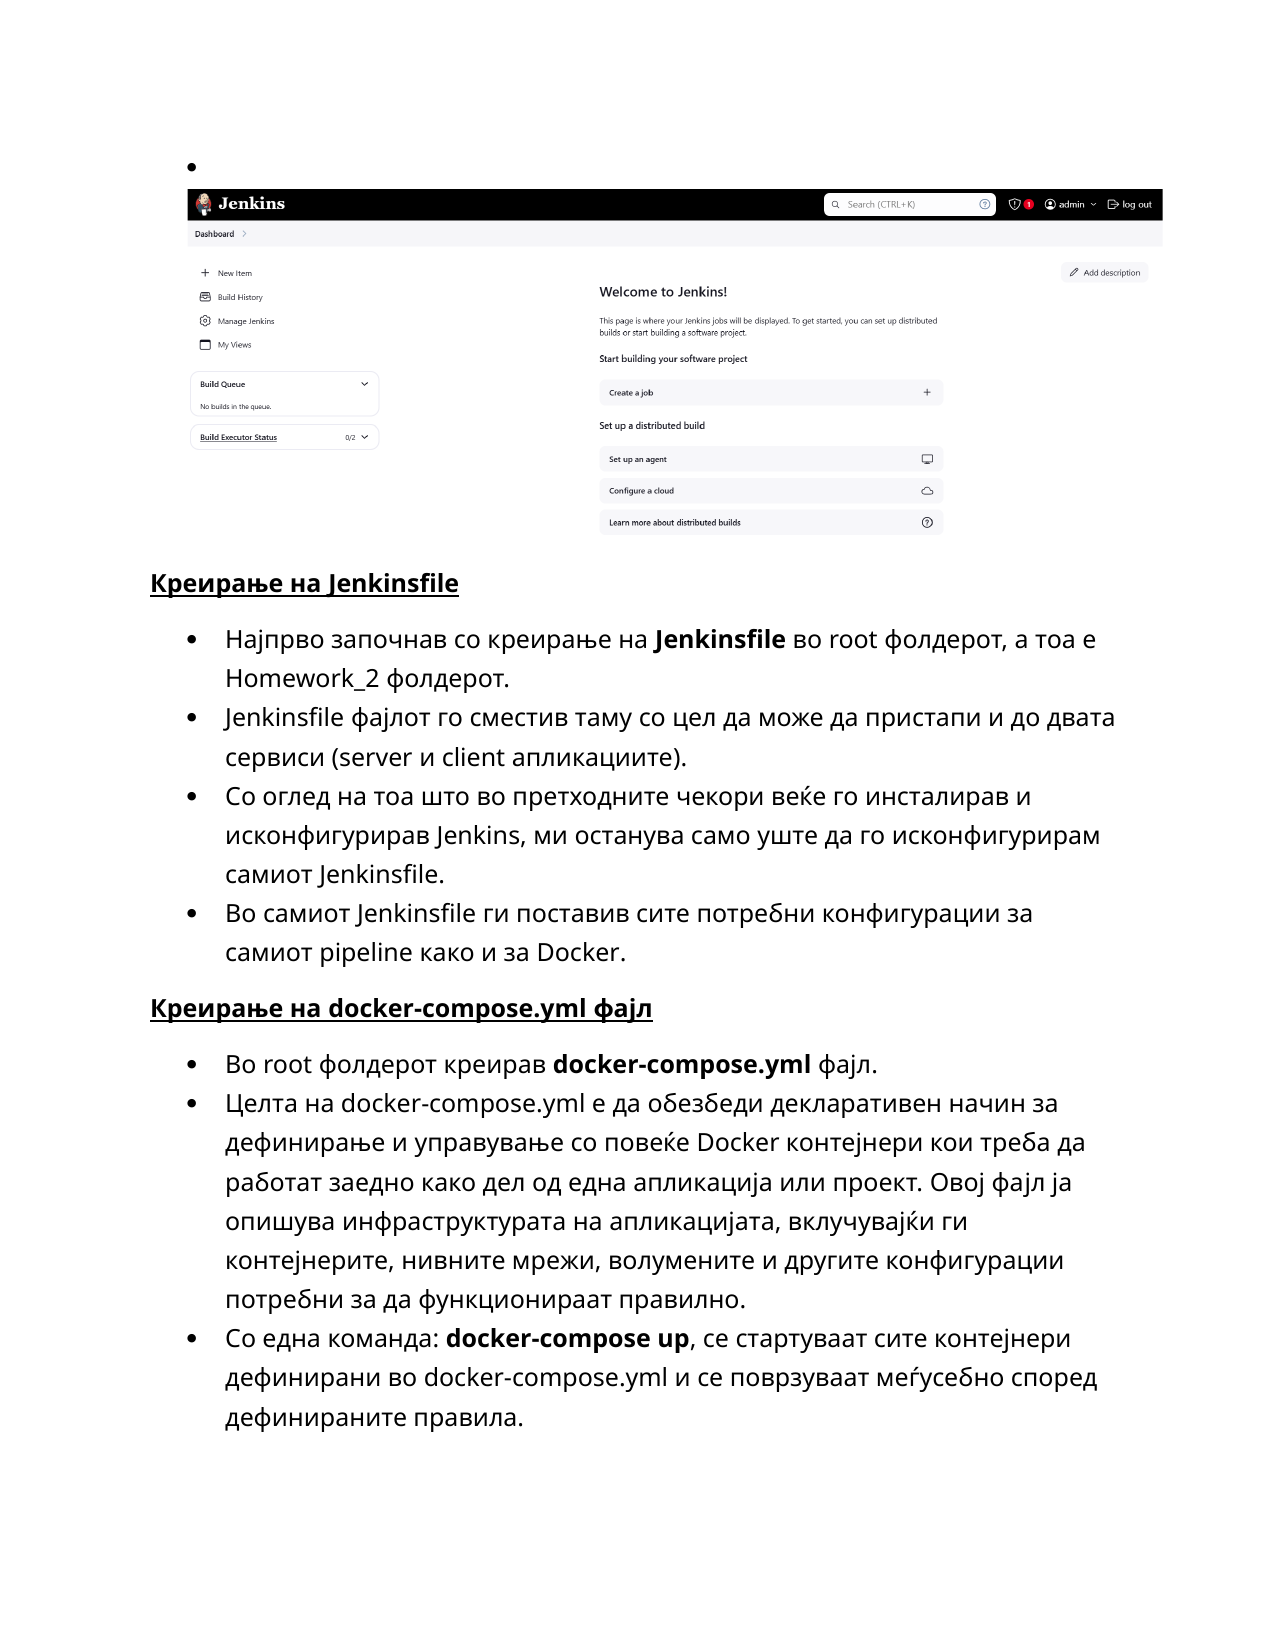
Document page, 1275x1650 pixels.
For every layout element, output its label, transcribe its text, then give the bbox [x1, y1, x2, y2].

list Во root фолдерот креирав docker-compose.yml фајл. [187, 1047, 1125, 1081]
text Креирање на Jenkinsfile [150, 566, 1125, 600]
list Целта на docker-compose.yml е да обезбеди декларативен начин за дефинирање и управување со повеќе Docker контејнери кои треба да работат заедно како дел од една апликација или проект. Овој фаjл ја опишува инфраструктурата на апликацијата, вклучувајќи ги контејнерите, нивните мрежи, волумените и другите конфигурации потребни за да функционираат правилно. [187, 1086, 1125, 1316]
list Најпрво започнав со креирање на Jenkinsfile во root фолдерот, а тоа е Homework_2 фолдерот. [187, 622, 1125, 695]
text Креирање на docker-compose.yml фајл [150, 991, 1125, 1025]
list Со една команда: docker-compose up, се стартуваат сите контејнери дефинирани во docker-compose.yml и се поврзуваат меѓусебно според дефинираните правила. [187, 1321, 1125, 1433]
list Во самиот Jenkinsfile ги поставив сите потребни конфигурации за самиот pipeline како и за Docker. [187, 896, 1125, 969]
picture [187, 189, 1163, 545]
list Jenkinsfile фајлот го сместив таму со цел да може да пристапи и до двата сервиси (server и client апликациите). [187, 700, 1125, 773]
list Со оглед на тоа што во претходните чекори веќе го инсталирав и исконфигурирав Jenkins, ми останува само уште да го исконфигурирам самиот Jenkinsfile. [187, 778, 1125, 891]
